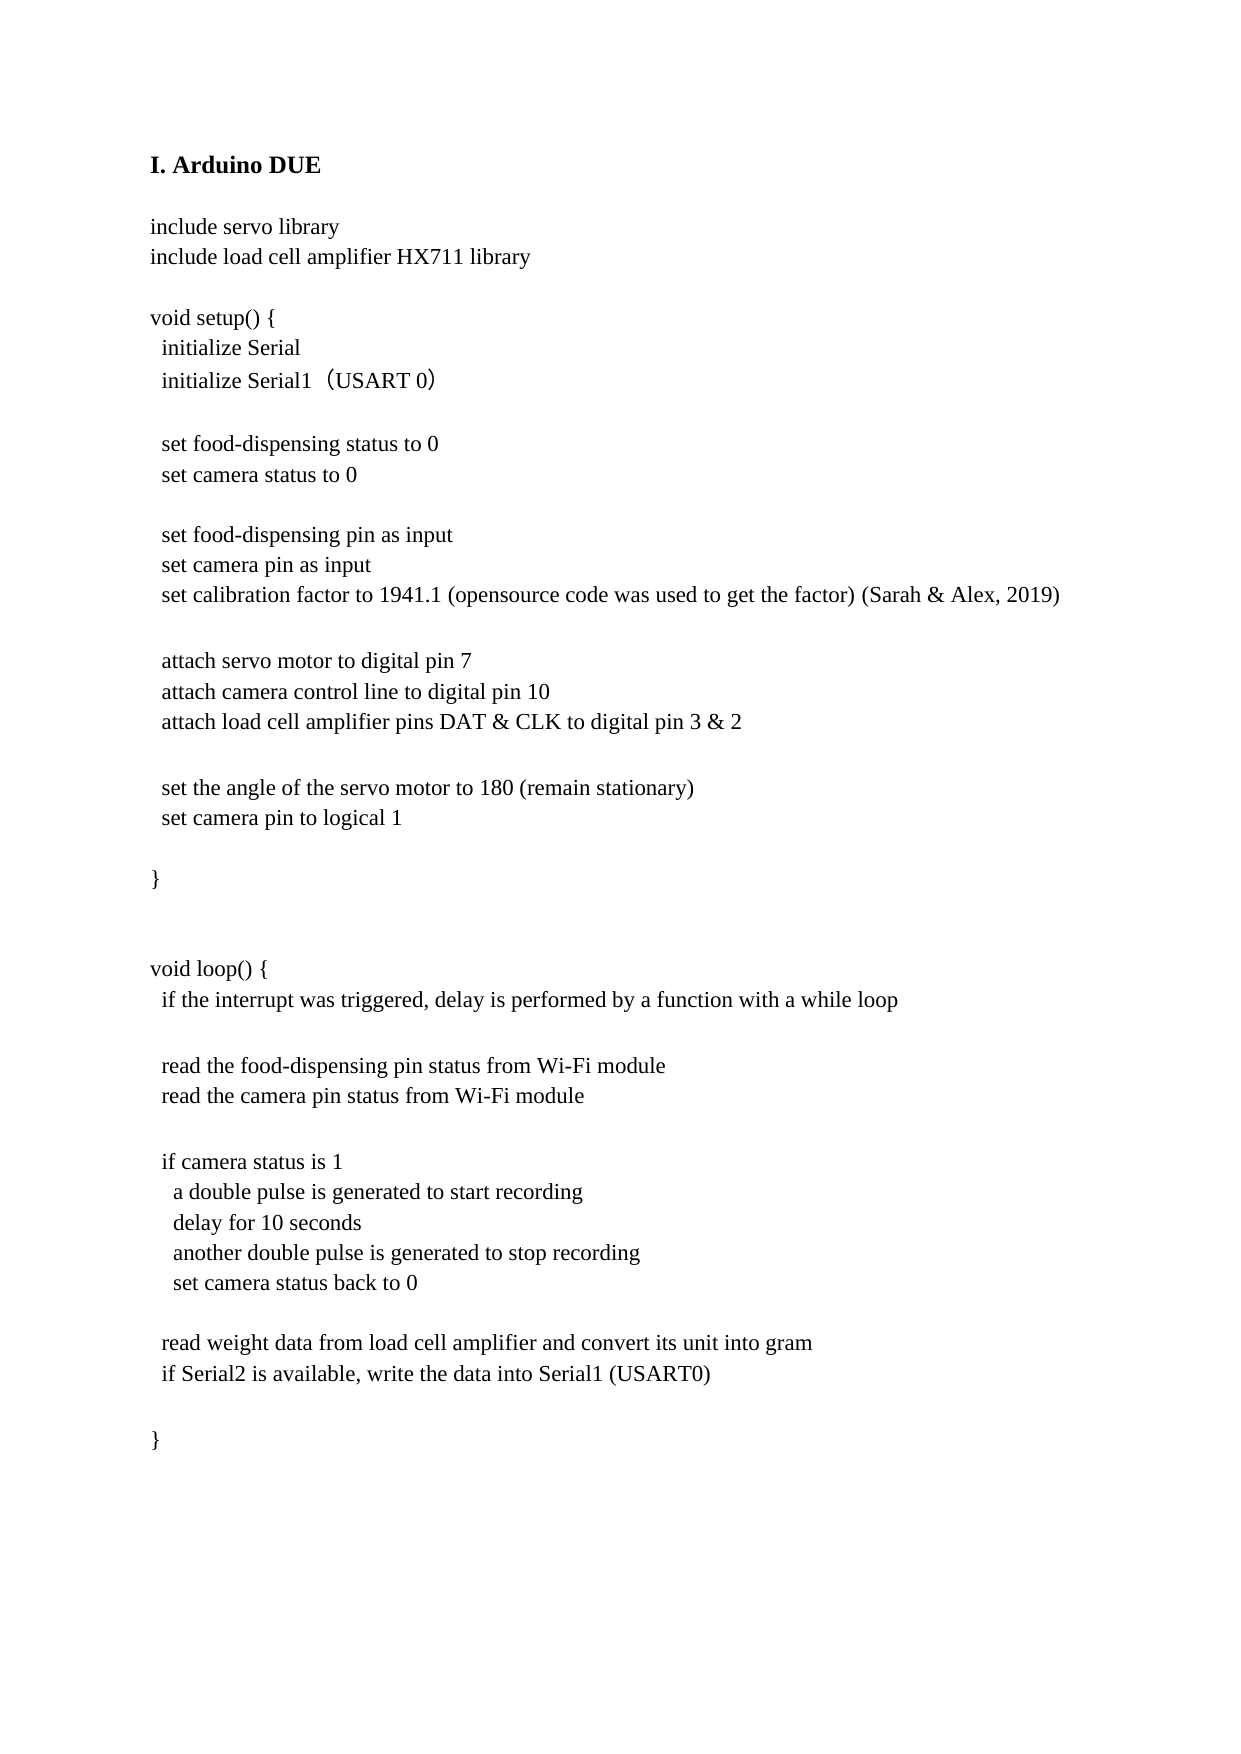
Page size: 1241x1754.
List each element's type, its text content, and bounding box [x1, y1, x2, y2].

text void loop() { [150, 955, 1090, 982]
text a double pulse is generated to start recording [150, 1178, 1090, 1205]
text if Serial2 is available, write the data into Serial1 (USART0) [150, 1359, 1090, 1386]
text set food-dispensing pin as input [150, 521, 1090, 547]
text set camera pin to logical 1 [150, 804, 1090, 831]
text initialize Serial [150, 334, 1090, 360]
text attach load cell amplifier pins DAT & CLK to digital pin 3 & 2 [150, 708, 1090, 734]
text set camera pin as input [150, 551, 1090, 578]
text attach servo motor to digital pin 7 [150, 648, 1090, 674]
text include servo library [150, 213, 1090, 239]
text if the interrupt was triggered, delay is performed by a function with a while loop [150, 986, 1090, 1012]
text read weight data from load cell amplifier and convert its unit into gram [150, 1329, 1090, 1356]
text include load cell amplifier HX711 library [150, 243, 1090, 270]
text delay for 10 seconds [150, 1208, 1090, 1235]
text initialize Serial1（USART 0） [150, 364, 1090, 396]
text read the camera pin status from Wi-Fi module [150, 1082, 1090, 1108]
text attach camera control line to digital pin 10 [150, 678, 1090, 704]
text } [150, 1426, 1090, 1452]
text if camera status is 1 [150, 1148, 1090, 1174]
text set camera status back to 0 [150, 1269, 1090, 1295]
text set camera status to 0 [150, 461, 1090, 487]
text set calibration factor to 1941.1 (opensource code was used to get the factor) [150, 581, 1090, 608]
text void setup() { [150, 304, 1090, 330]
text another double pulse is generated to stop recording [150, 1239, 1090, 1265]
text } [150, 865, 1090, 891]
text set the angle of the servo motor to 180 (remain stationary) [150, 774, 1090, 801]
text set food-dispensing status to 0 [150, 430, 1090, 457]
text I. Arduino DUE [150, 150, 1090, 179]
text read the food-dispensing pin status from Wi-Fi module [150, 1052, 1090, 1078]
